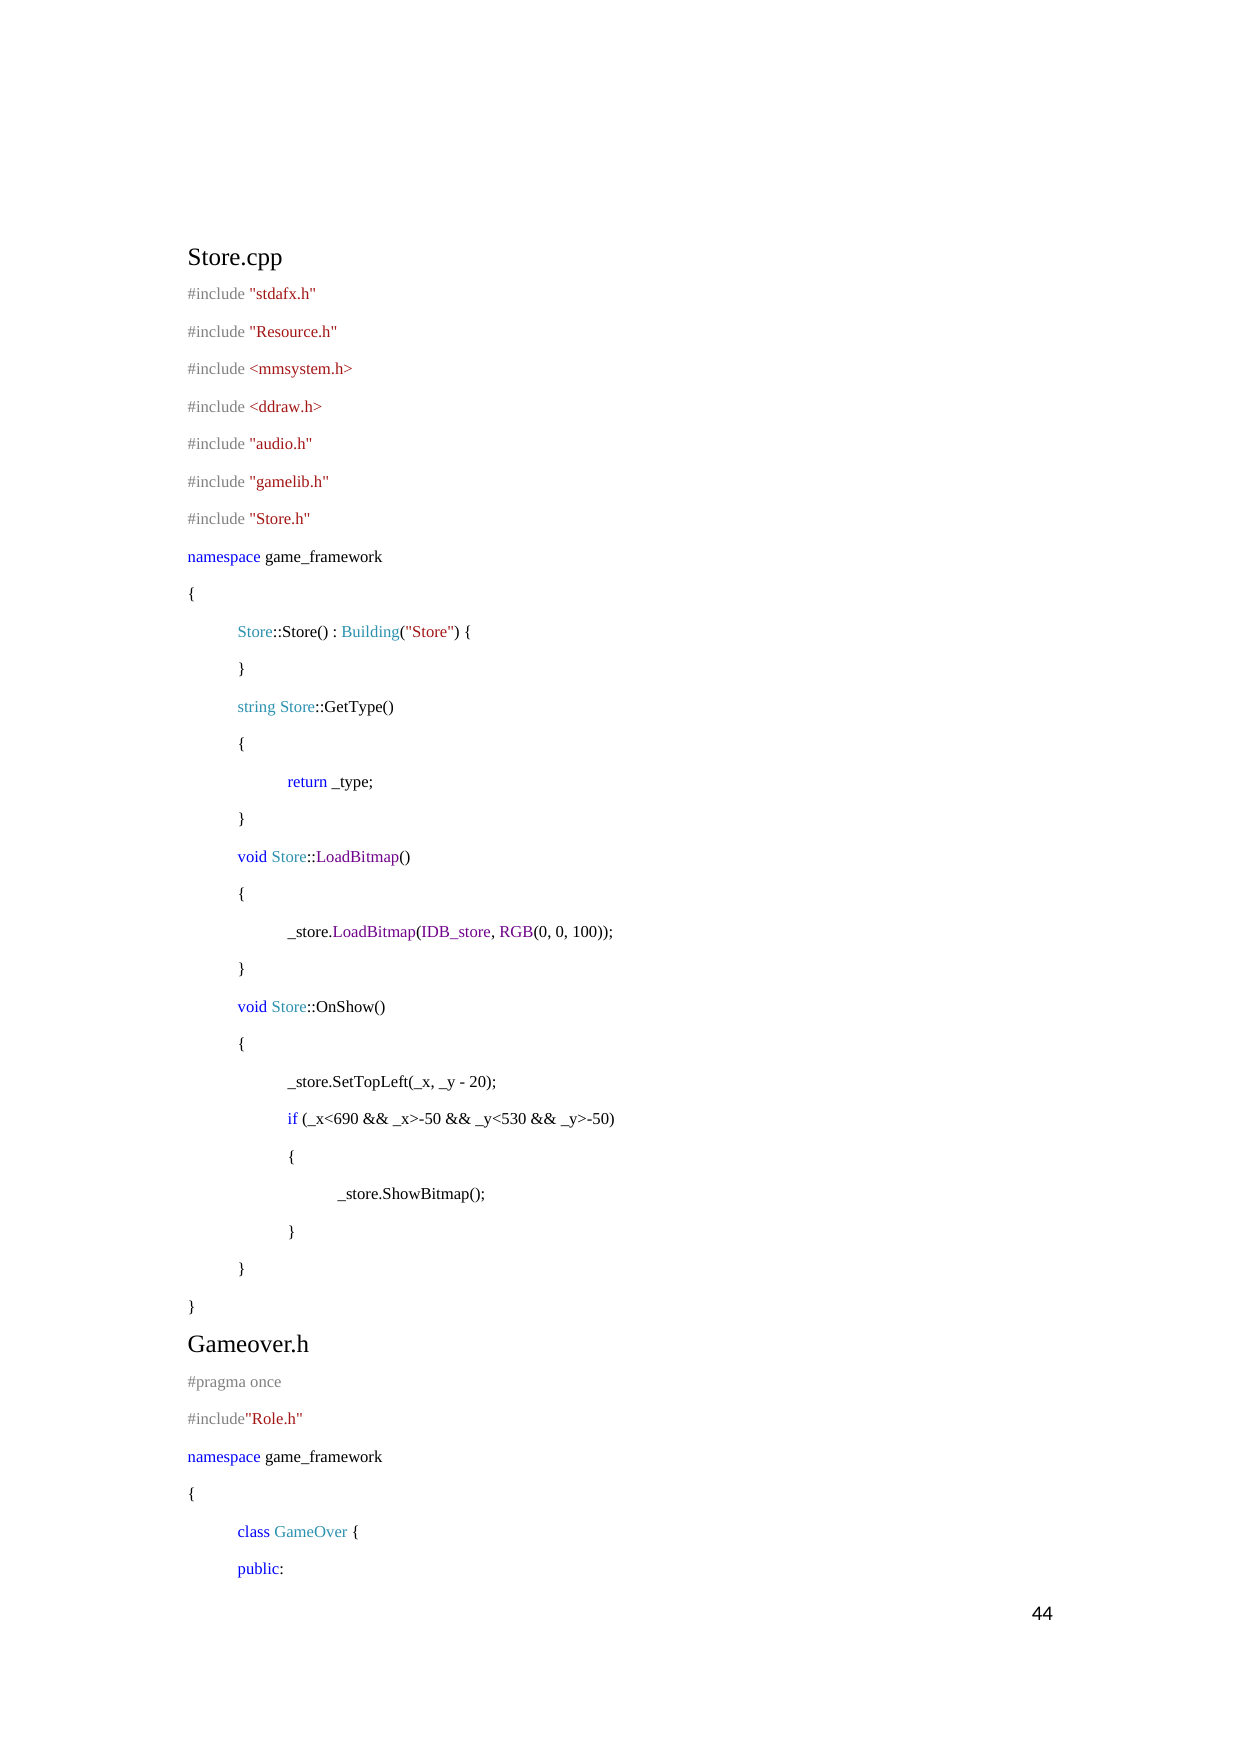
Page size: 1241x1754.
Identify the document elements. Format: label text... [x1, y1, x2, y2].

text string Store::GetType() [187, 687, 1053, 725]
text #include"Role.h" [187, 1400, 1053, 1437]
text Gameover.h [187, 1325, 1053, 1362]
text class GameOver { [187, 1512, 1053, 1550]
text _store.SetTopLeft(_x, _y - 20); [187, 1062, 1053, 1100]
text { [187, 575, 1053, 612]
text } [187, 800, 1053, 837]
text #include "stdafx.h" [187, 275, 1053, 312]
text #include "audio.h" [187, 425, 1053, 462]
text #include <mmsystem.h> [187, 350, 1053, 387]
text } [187, 1212, 1053, 1250]
text namespace game_framework [187, 537, 1053, 575]
text #pragma once [187, 1362, 1053, 1400]
text } [187, 650, 1053, 687]
text #include <ddraw.h> [187, 387, 1053, 425]
text #include "Resource.h" [187, 312, 1053, 350]
text { [187, 875, 1053, 912]
text #include "Store.h" [187, 500, 1053, 537]
text } [187, 1250, 1053, 1287]
text if (_x<690 && _x>-50 && _y<530 && _y>-50) [187, 1100, 1053, 1137]
text namespace game_framework [187, 1437, 1053, 1475]
text void Store::OnShow() [187, 987, 1053, 1025]
text { [187, 1137, 1053, 1175]
text Store.cpp [187, 237, 1053, 275]
text } [187, 1287, 1053, 1325]
text #include "gamelib.h" [187, 462, 1053, 500]
text _store.LoadBitmap(IDB_store, RGB(0, 0, 100)); [187, 912, 1053, 950]
text { [187, 725, 1053, 762]
text Store::Store() : Building("Store") { [187, 612, 1053, 650]
text { [187, 1025, 1053, 1062]
text } [187, 950, 1053, 987]
text public: [187, 1550, 1053, 1587]
text { [187, 1475, 1053, 1512]
text return _type; [187, 762, 1053, 800]
text _store.ShowBitmap(); [187, 1175, 1053, 1212]
text void Store::LoadBitmap() [187, 837, 1053, 875]
